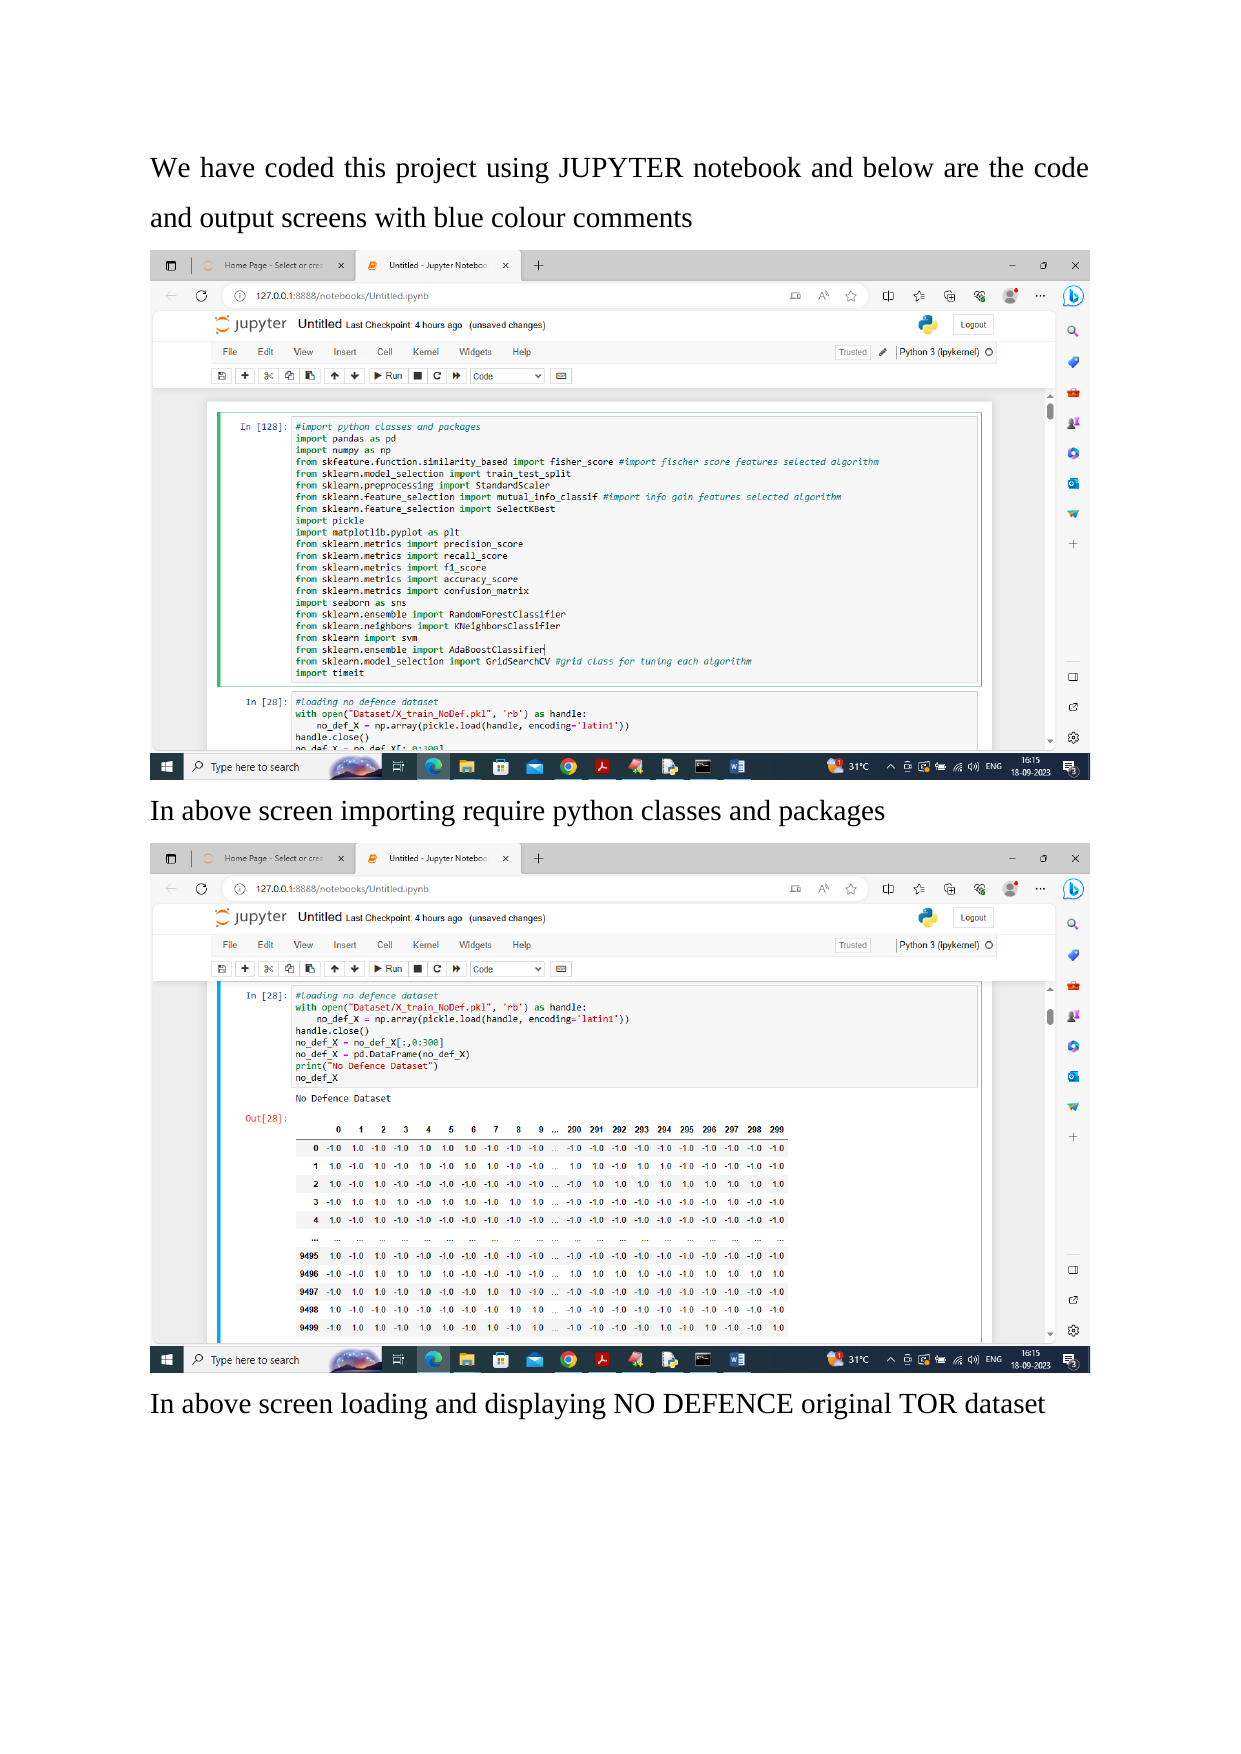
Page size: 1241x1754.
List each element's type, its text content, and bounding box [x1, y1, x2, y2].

text We have coded this project using JUPYTER notebook and below are the code and output screens with blue colour comments [150, 150, 1090, 234]
text In above screen importing require python classes and packages [150, 793, 1090, 827]
picture [150, 250, 1091, 780]
picture [150, 843, 1091, 1373]
text In above screen loading and displaying NO DEFENCE original TOR dataset [150, 1386, 1090, 1420]
